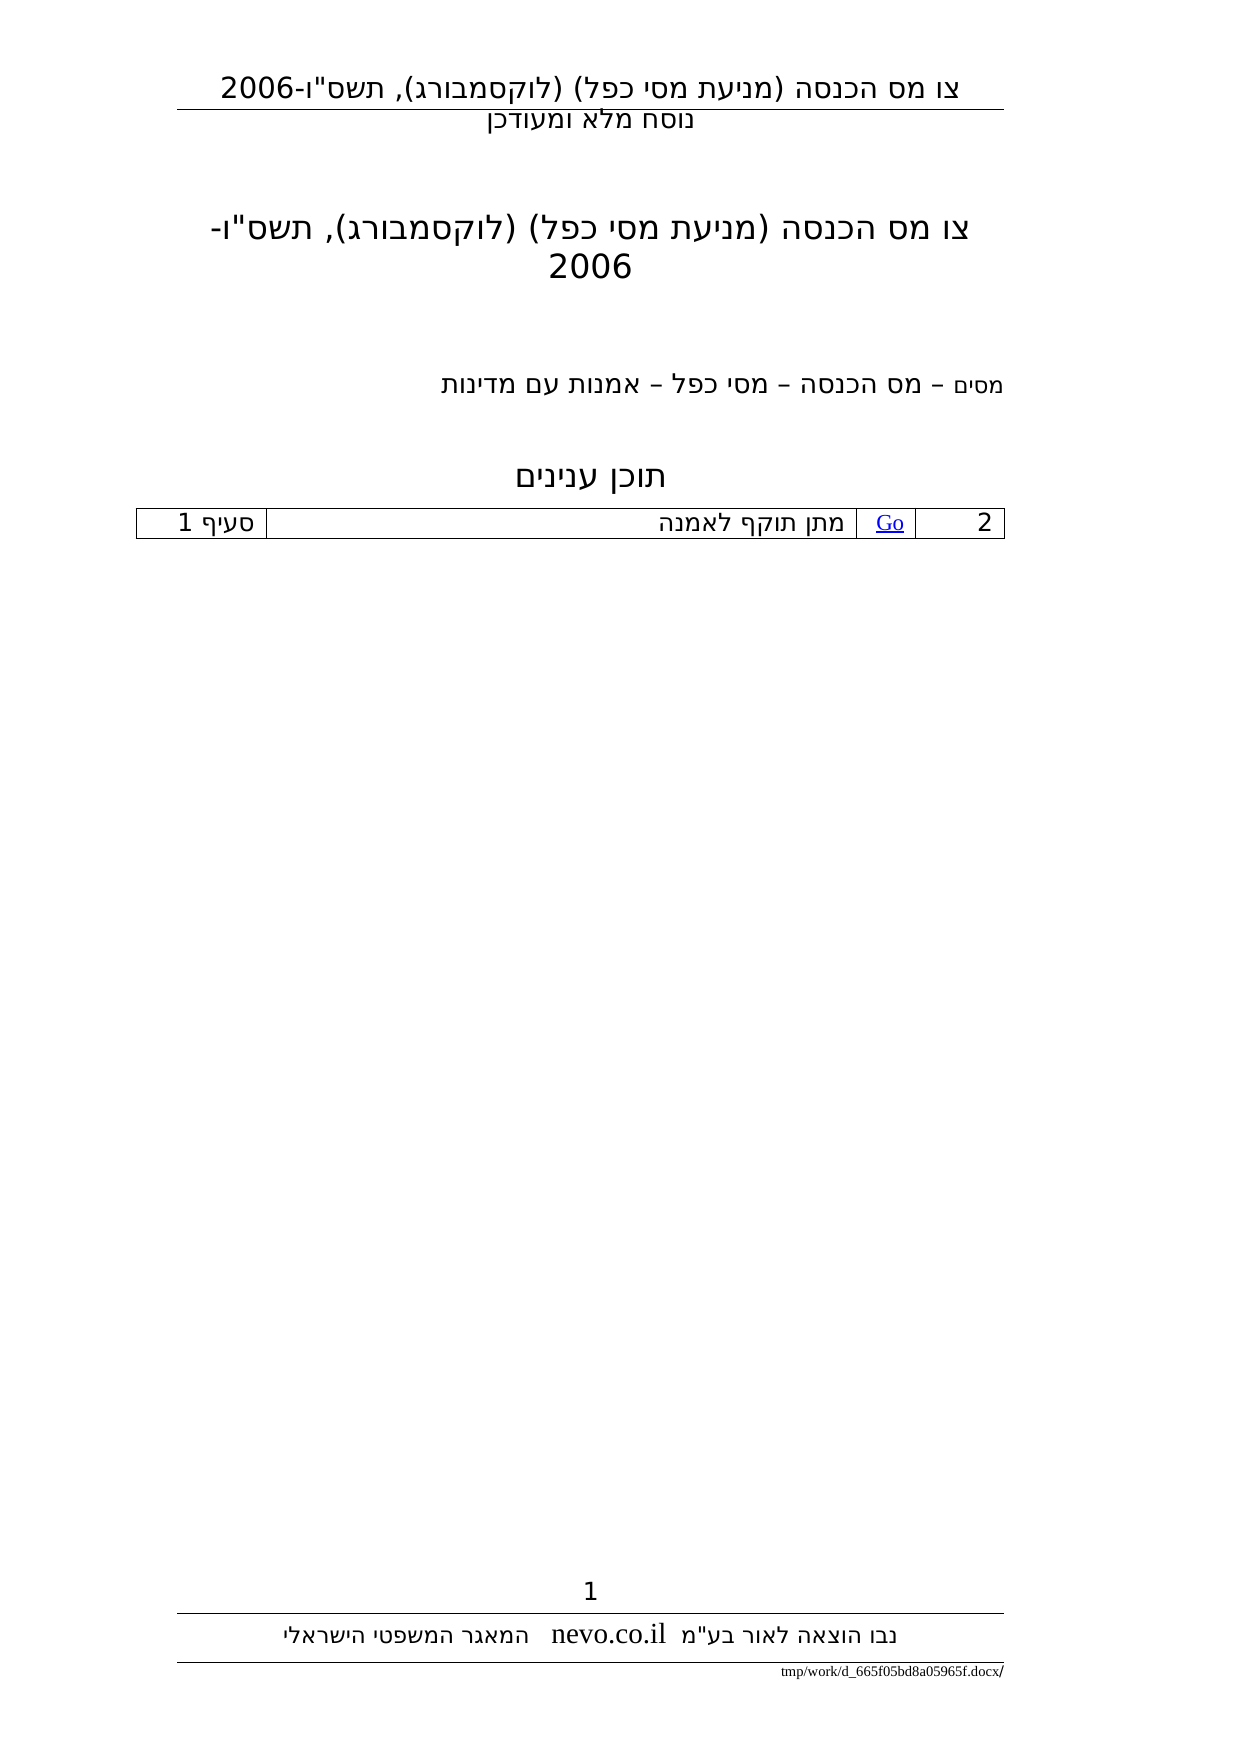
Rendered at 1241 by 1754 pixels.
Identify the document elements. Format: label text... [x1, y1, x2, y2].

table_header Go [857, 509, 915, 538]
text צו מס הכנסה (מניעת מסי כפל) (לוקסמבורג), תשס"ו-2006 [177, 208, 1004, 286]
table_header סעיף 1 [137, 509, 266, 538]
text מסים – מס הכנסה – מסי כפל – אמנות עם מדינות [59, 368, 1004, 400]
table_header 2 [916, 509, 1004, 538]
table_header מתן תוקף לאמנה [267, 509, 856, 538]
text תוכן ענינים [177, 456, 1004, 495]
